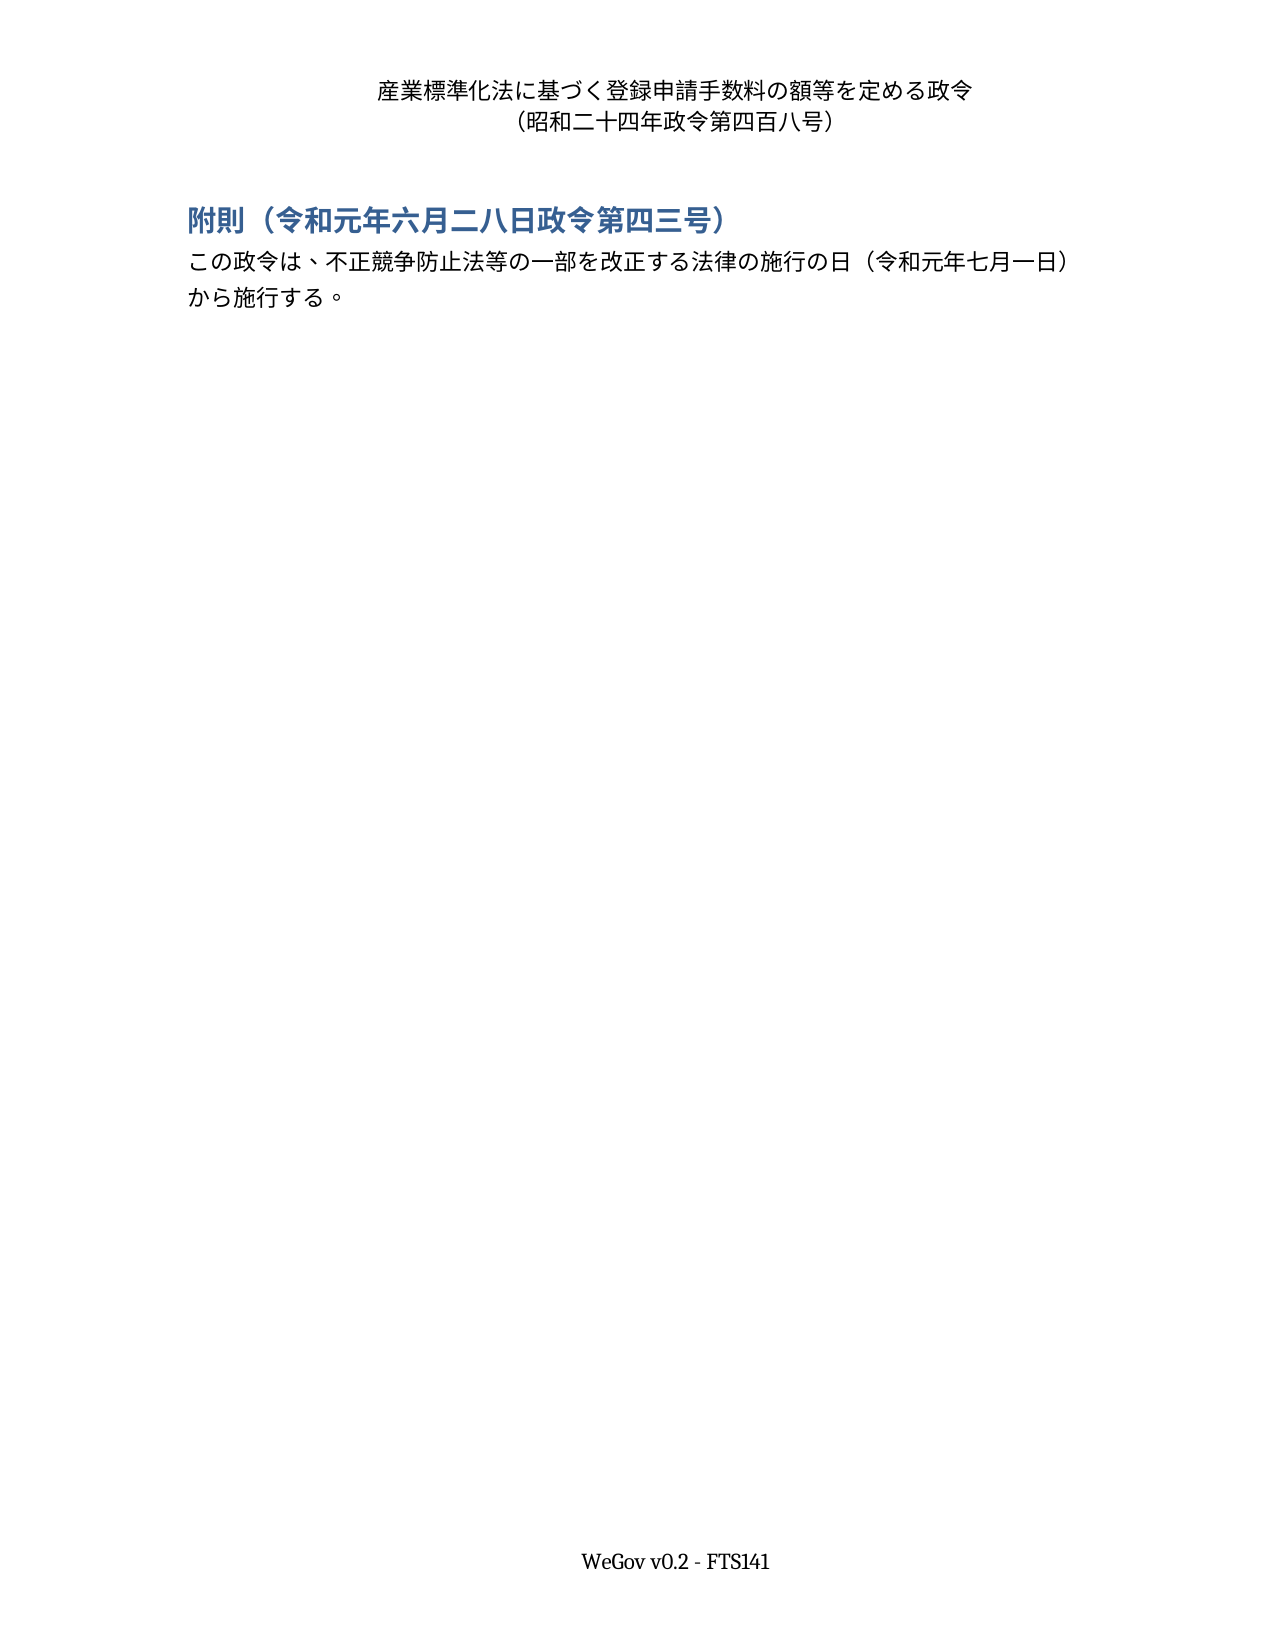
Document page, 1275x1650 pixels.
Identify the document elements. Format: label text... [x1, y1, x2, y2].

subtitle 附則（令和元年六月二八日政令第四三号） [187, 200, 1087, 240]
text この政令は、不正競争防止法等の一部を改正する法律の施行の日（令和元年七月一日）から施行する。 [187, 246, 1087, 313]
